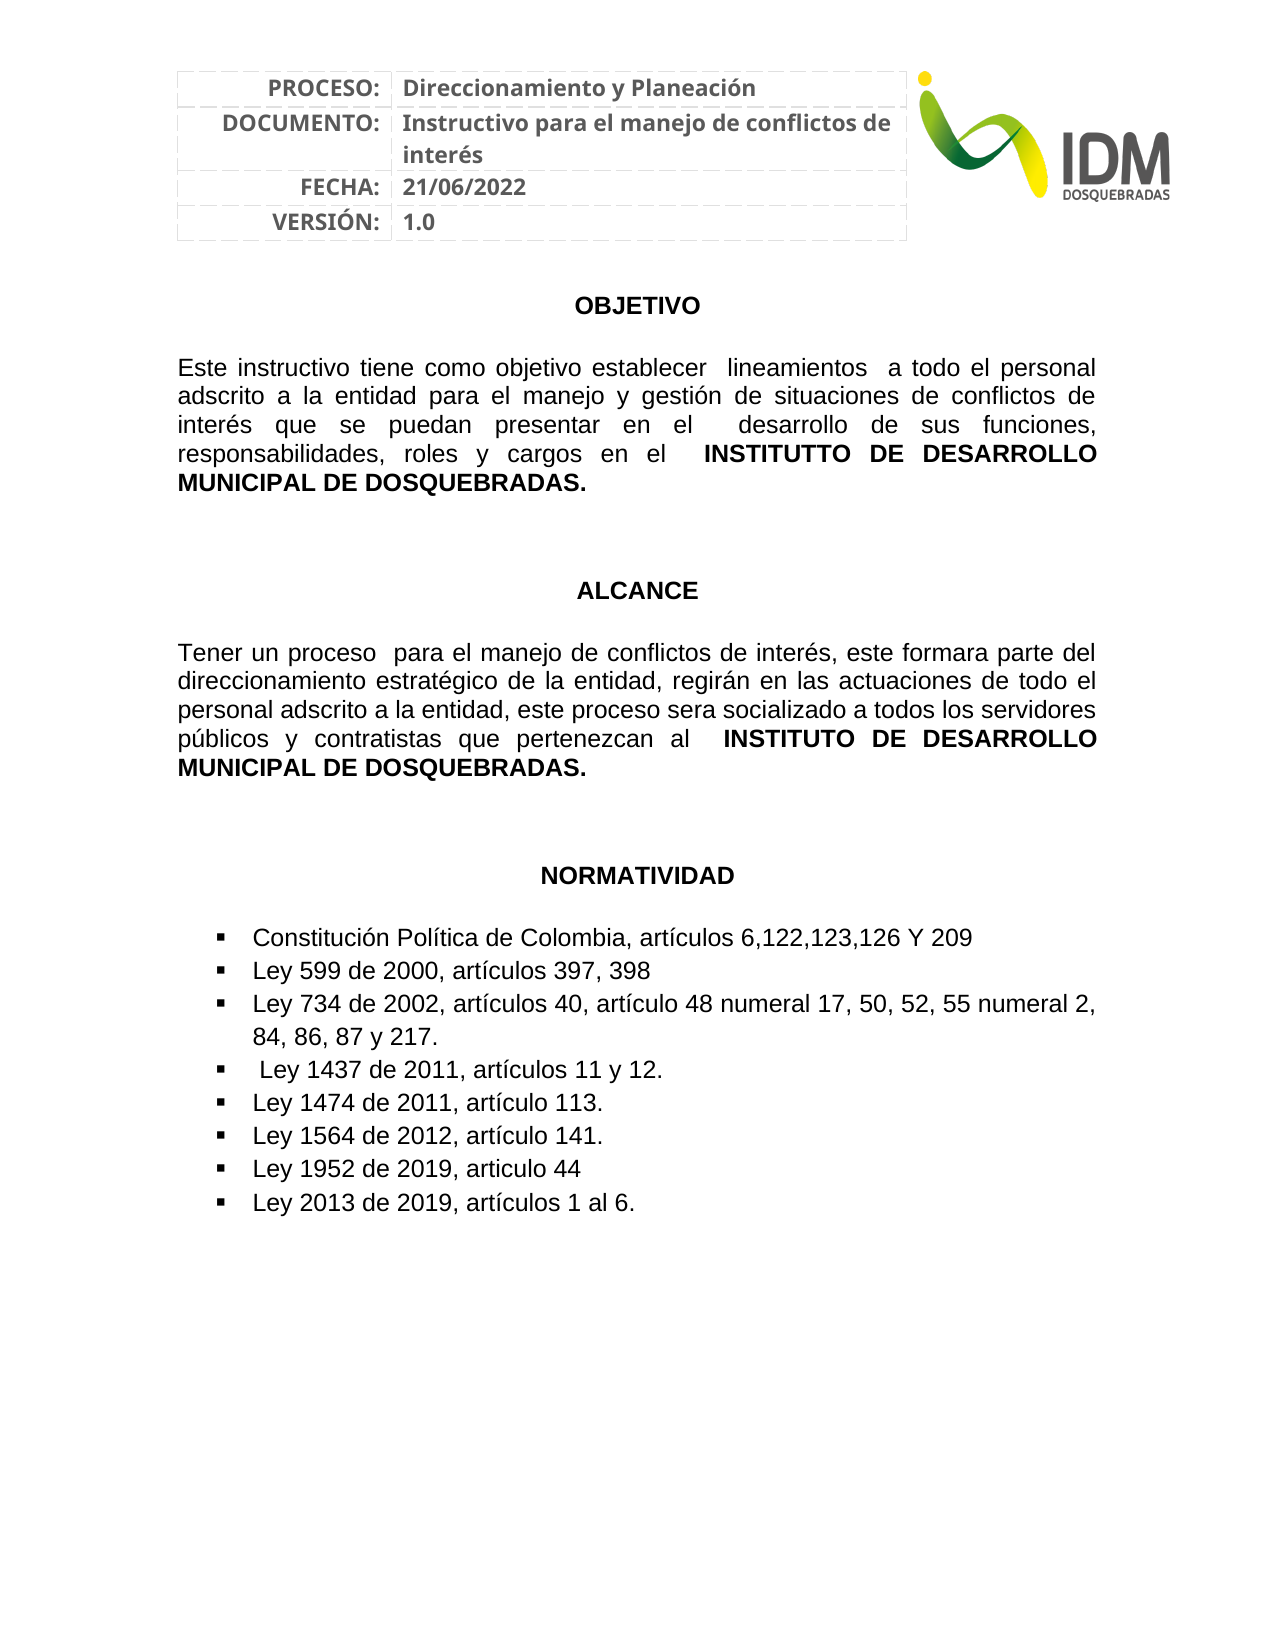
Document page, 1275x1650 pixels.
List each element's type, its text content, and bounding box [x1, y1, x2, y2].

picture [918, 71, 1170, 202]
subtitle NORMATIVIDAD [177, 861, 1098, 890]
text Tener un proceso para el manejo de conflictos de interés, este formara parte del direccionamiento estratégico de la entidad, regirán en las actuaciones de todo el personal adscrito a la entidad, este proceso sera socializado a todos los servidores públicos y contratistas que pertenezcan al INSTITUTO DE DESARROLLO MUNICIPAL DE DOSQUEBRADAS. [177, 638, 1098, 781]
list Ley 1564 de 2012, artículo 141. [215, 1121, 1098, 1150]
list Ley 1437 de 2011, artículos 11 y 12. [215, 1055, 1098, 1084]
list Constitución Política de Colombia, artículos 6,122,123,126 Y 209 [215, 923, 1098, 952]
list Ley 734 de 2002, artículos 40, artículo 48 numeral 17, 50, 52, 55 numeral 2, 84, 86, 87 y 217. [215, 989, 1098, 1051]
text Este instructivo tiene como objetivo establecer lineamientos a todo el personal adscrito a la entidad para el manejo y gestión de situaciones de conflictos de interés que se puedan presentar en el desarrollo de sus funciones, responsabilidades, roles y cargos en el INSTITUTTO DE DESARROLLO MUNICIPAL DE DOSQUEBRADAS. [177, 352, 1098, 496]
list Ley 599 de 2000, artículos 397, 398 [215, 956, 1098, 985]
list Ley 1952 de 2019, articulo 44 [215, 1154, 1098, 1183]
list Ley 1474 de 2011, artículo 113. [215, 1088, 1098, 1117]
list Ley 2013 de 2019, artículos 1 al 6. [215, 1188, 1098, 1216]
subtitle ALCANCE [177, 576, 1098, 604]
subtitle OBJETIVO [177, 291, 1098, 319]
